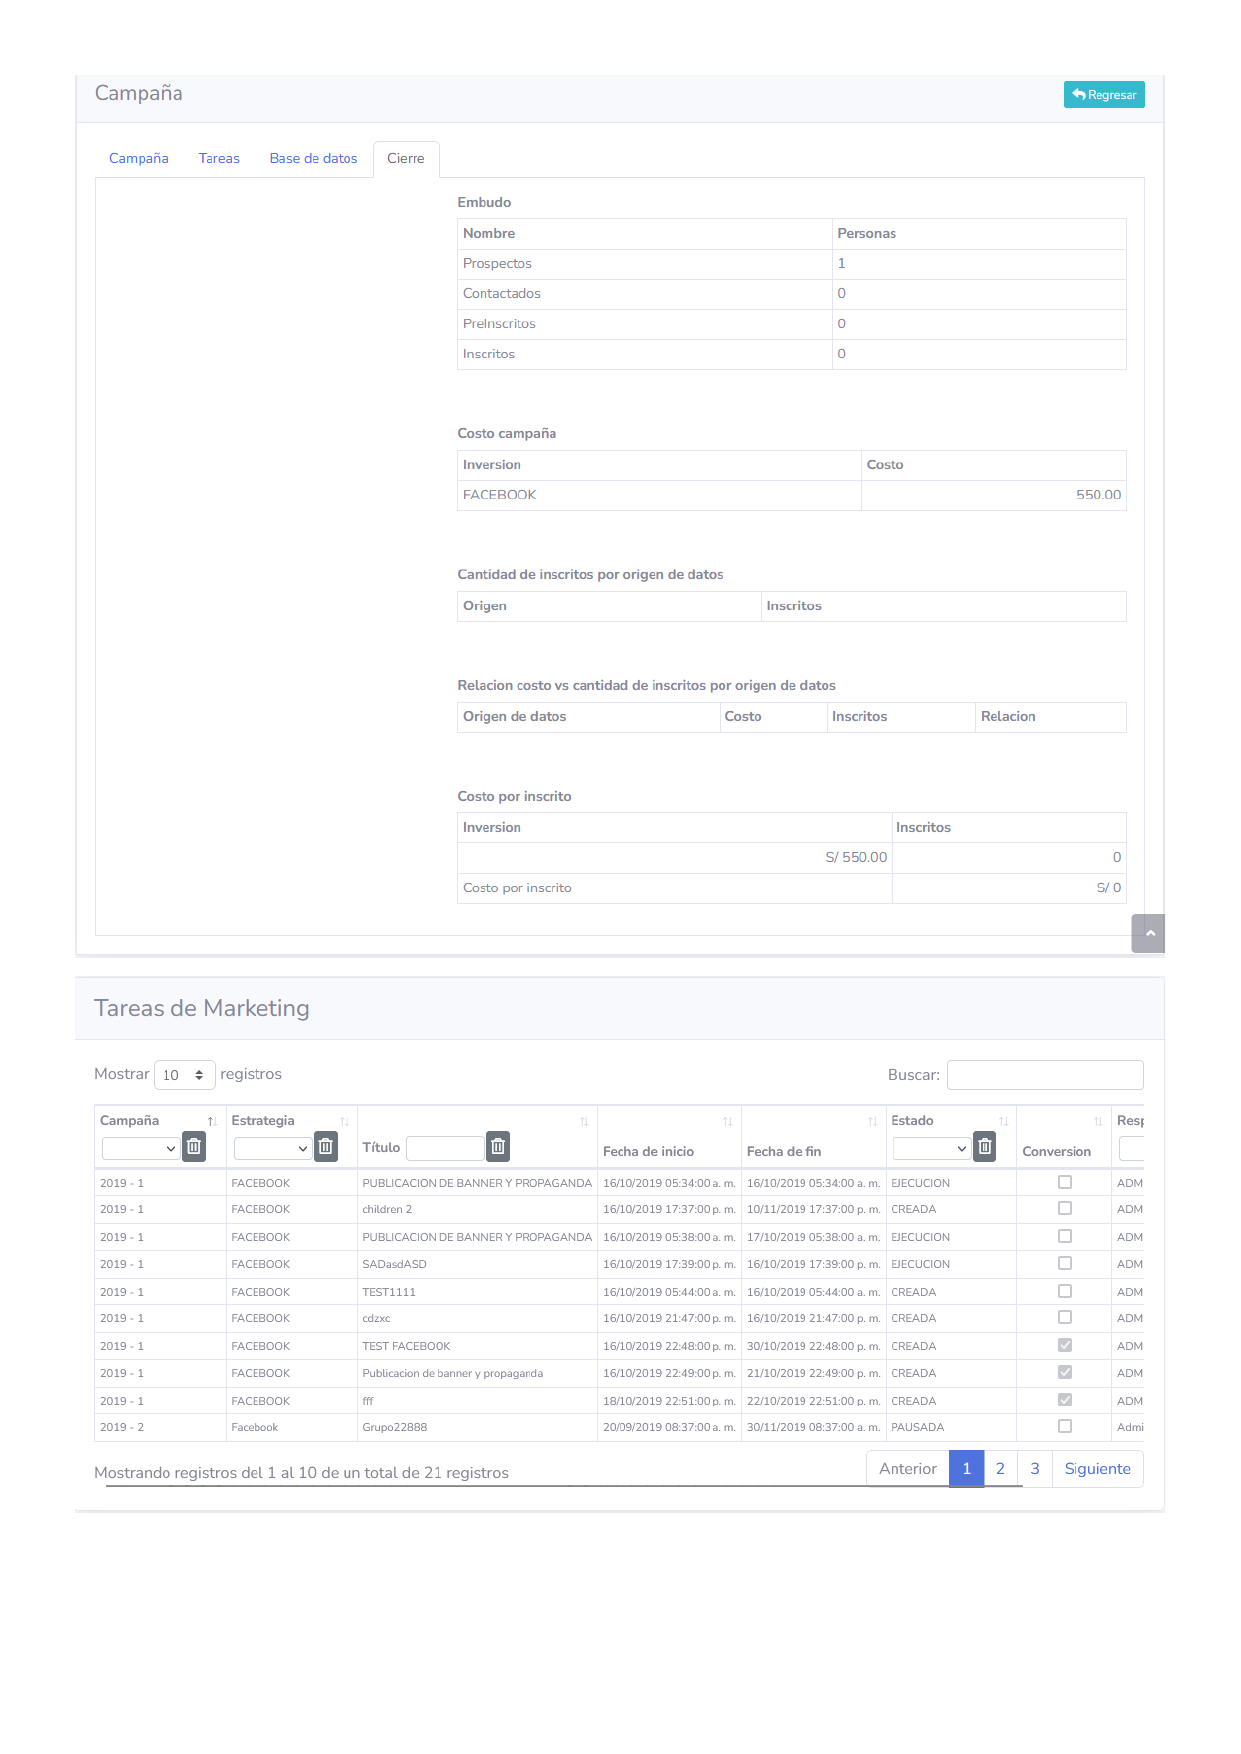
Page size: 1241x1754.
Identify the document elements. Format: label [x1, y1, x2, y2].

picture [75, 976, 1166, 1513]
picture [75, 75, 1166, 958]
